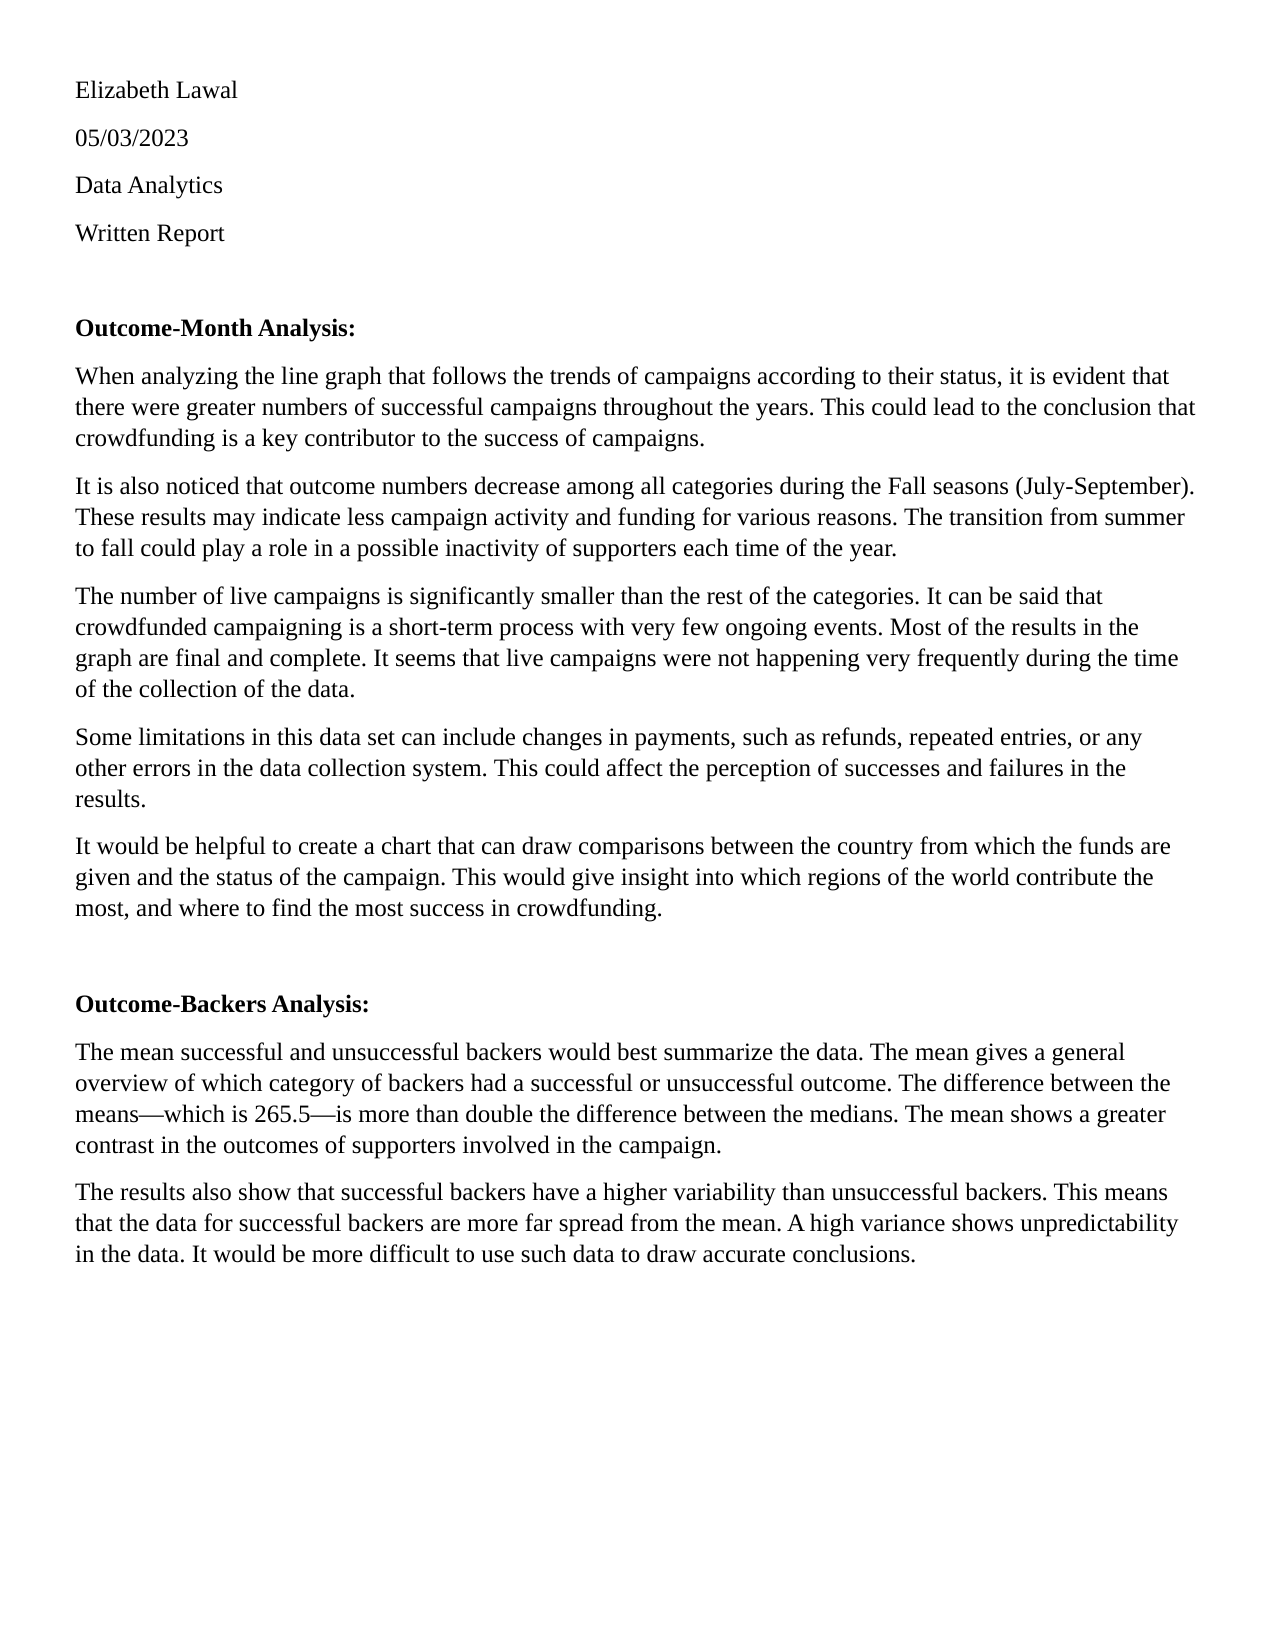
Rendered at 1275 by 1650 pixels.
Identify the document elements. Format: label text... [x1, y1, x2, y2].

text Outcome-Month Analysis: [75, 313, 1200, 342]
text The number of live campaigns is significantly smaller than the rest of the categories. It can be said that crowdfunded campaigning is a short-term process with very few ongoing events. Most of the results in the graph are final and complete. It seems that live campaigns were not happening very frequently during the time of the collection of the data. [75, 581, 1200, 703]
text Some limitations in this data set can include changes in payments, such as refunds, repeated entries, or any other errors in the data collection system. This could affect the perception of successes and failures in the results. [75, 722, 1200, 812]
text The results also show that successful backers have a higher variability than unsuccessful backers. This means that the data for successful backers are more far spread from the mean. A high variance shows unpredictability in the data. It would be more difficult to use such data to draw accurate conclusions. [75, 1177, 1200, 1268]
text Outcome-Backers Analysis: [75, 989, 1200, 1018]
text The mean successful and unsuccessful backers would best summarize the data. The mean gives a general overview of which category of backers had a successful or unsuccessful outcome. The difference between the means—which is 265.5—is more than double the difference between the medians. The mean shows a greater contrast in the outcomes of supporters involved in the campaign. [75, 1037, 1200, 1158]
text Elizabeth Lawal [75, 75, 1200, 104]
text It would be helpful to create a chart that can draw comparisons between the country from which the funds are given and the status of the campaign. This would give insight into which regions of the world contribute the most, and where to find the most success in crowdfunding. [75, 831, 1200, 922]
text 05/03/2023 [75, 123, 1200, 151]
text It is also noticed that outcome numbers decrease among all categories during the Fall seasons (July-September). These results may indicate less campaign activity and funding for various reasons. The transition from summer to fall could play a role in a possible inactivity of supporters each time of the year. [75, 471, 1200, 562]
text Data Analytics [75, 170, 1200, 199]
text Written Report [75, 218, 1200, 247]
text When analyzing the line graph that follows the trends of campaigns according to their status, it is evident that there were greater numbers of successful campaigns throughout the years. This could lead to the conclusion that crowdfunding is a key contributor to the success of campaigns. [75, 361, 1200, 452]
